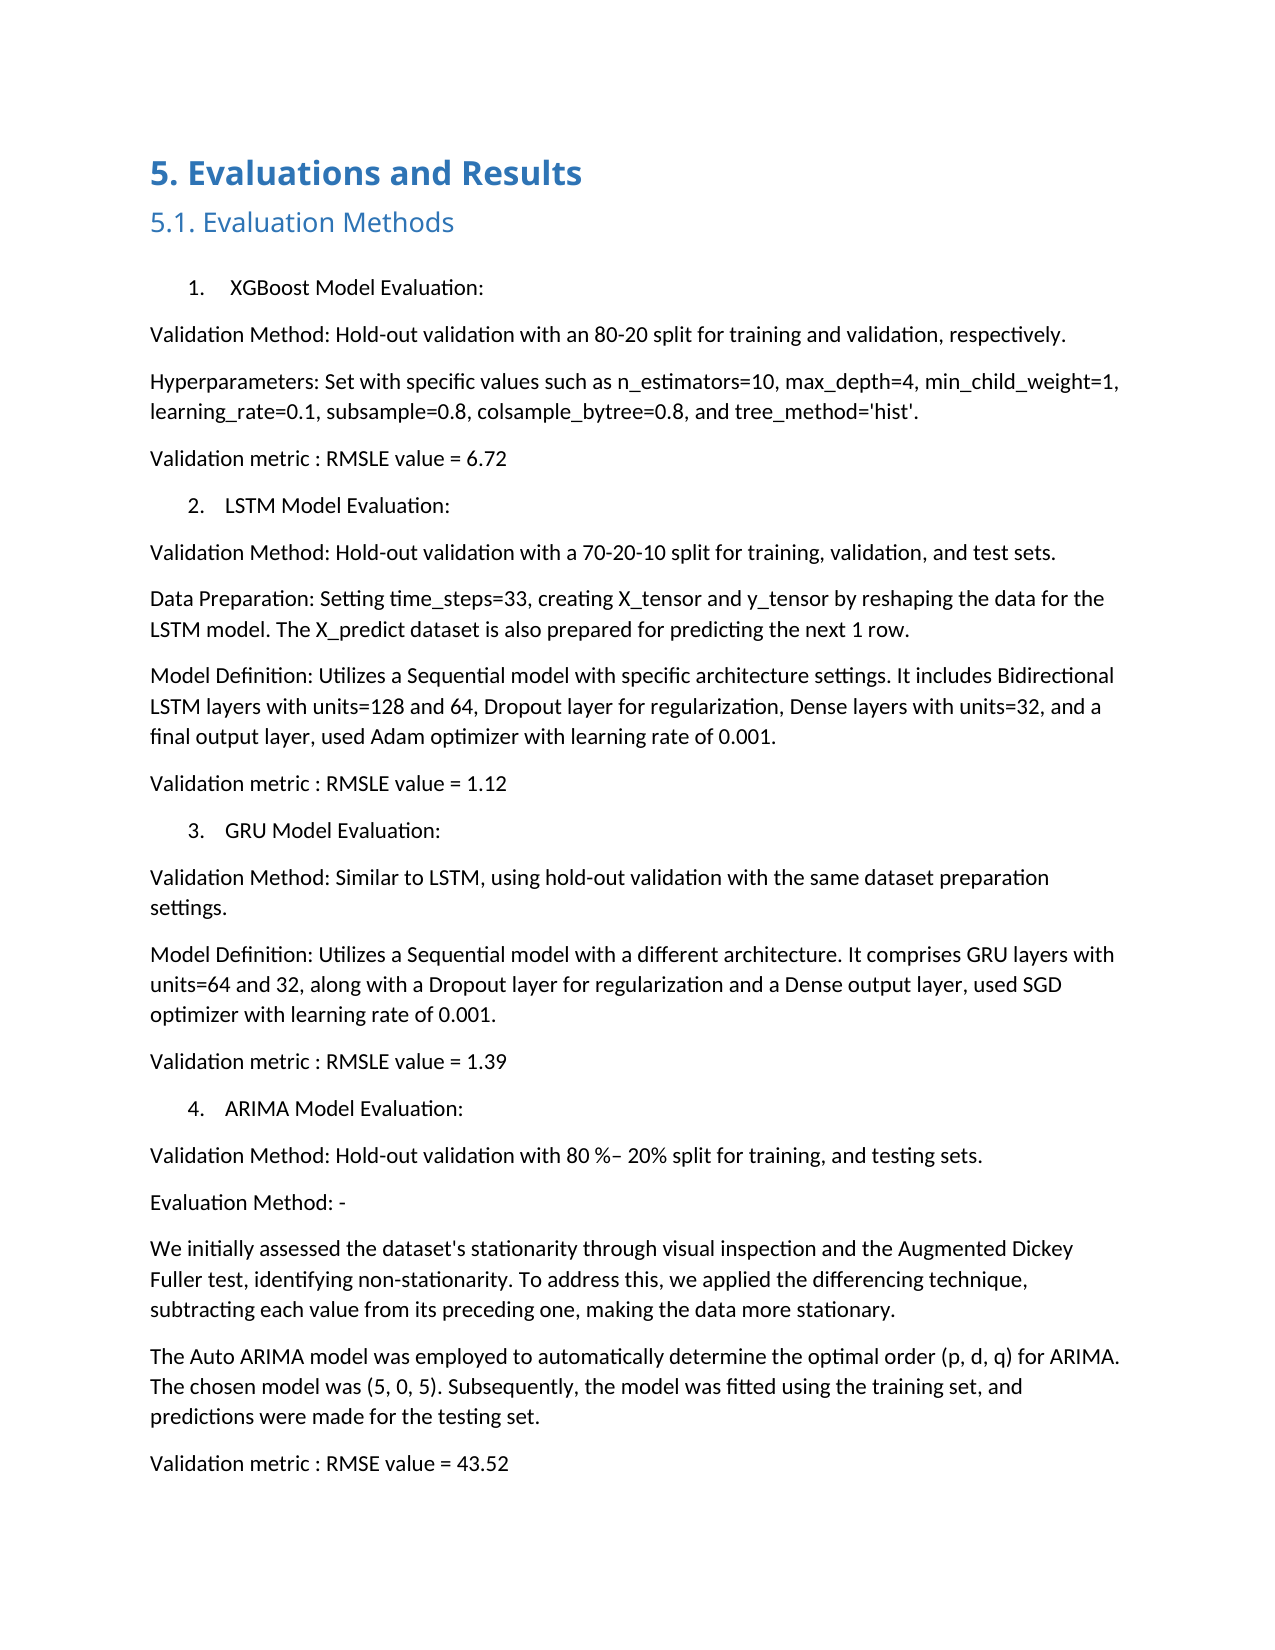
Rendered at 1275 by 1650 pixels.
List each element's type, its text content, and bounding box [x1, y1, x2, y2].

text Data Preparation: Setting time_steps=33, creating X_tensor and y_tensor by reshaping the data for the LSTM model. The X_predict dataset is also prepared for predicting the next 1 row. [150, 584, 1125, 643]
list ARIMA Model Evaluation: [187, 1094, 1125, 1122]
text Validation Method: Hold-out validation with a 70-20-10 split for training, validation, and test sets. [150, 538, 1125, 566]
text Validation metric : RMSLE value = 1.12 [150, 769, 1125, 797]
text Model Definition: Utilizes a Sequential model with specific architecture settings. It includes Bidirectional LSTM layers with units=128 and 64, Dropout layer for regularization, Dense layers with units=32, and a final output layer, used Adam optimizer with learning rate of 0.001. [150, 662, 1125, 750]
subtitle 5.1. Evaluation Methods [150, 203, 1125, 240]
text Hyperparameters: Set with specific values such as n_estimators=10, max_depth=4, min_child_weight=1, learning_rate=0.1, subsample=0.8, colsample_bytree=0.8, and tree_method='hist'. [150, 367, 1125, 425]
text We initially assessed the dataset's stationarity through visual inspection and the Augmented Dickey Fuller test, identifying non-stationarity. To address this, we applied the differencing technique, subtracting each value from its preceding one, making the data more stationary. [150, 1234, 1125, 1323]
text Validation metric : RMSLE value = 1.39 [150, 1047, 1125, 1075]
text Validation Method: Hold-out validation with an 80-20 split for training and validation, respectively. [150, 320, 1125, 348]
list GRU Model Evaluation: [187, 816, 1125, 844]
text Model Definition: Utilizes a Sequential model with a different architecture. It comprises GRU layers with units=64 and 32, along with a Dropout layer for regularization and a Dense output layer, used SGD optimizer with learning rate of 0.001. [150, 940, 1125, 1028]
text Validation metric : RMSE value = 43.52 [150, 1449, 1125, 1477]
text 1. XGBoost Model Evaluation: [187, 243, 1125, 301]
text The Auto ARIMA model was employed to automatically determine the optimal order (p, d, q) for ARIMA. The chosen model was (5, 0, 5). Subsequently, the model was fitted using the training set, and predictions were made for the testing set. [150, 1342, 1125, 1430]
text Evaluation Method: - [150, 1188, 1125, 1216]
list LSTM Model Evaluation: [187, 491, 1125, 519]
text Validation metric : RMSLE value = 6.72 [150, 444, 1125, 472]
subtitle 5. Evaluations and Results [150, 150, 1125, 195]
text Validation Method: Hold-out validation with 80 %– 20% split for training, and testing sets. [150, 1141, 1125, 1169]
text Validation Method: Similar to LSTM, using hold-out validation with the same dataset preparation settings. [150, 863, 1125, 921]
